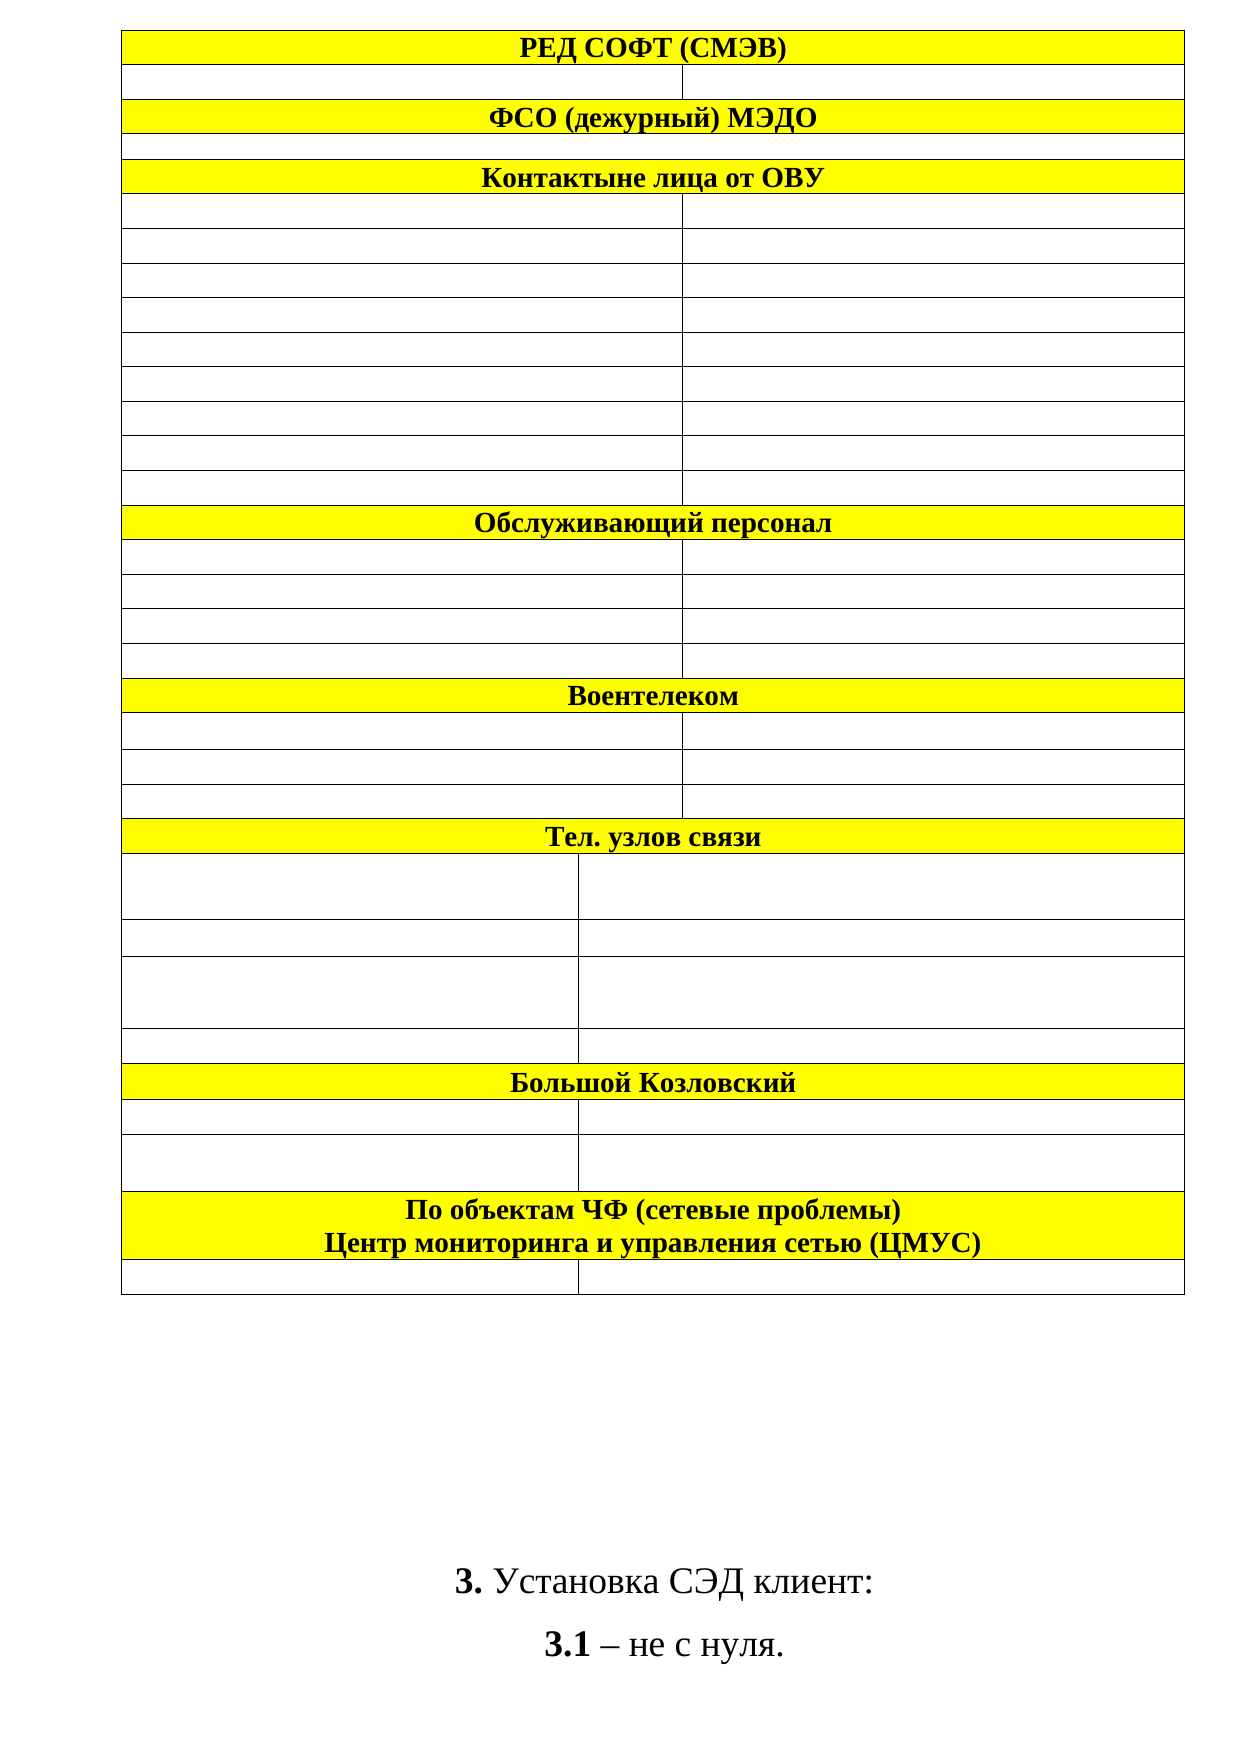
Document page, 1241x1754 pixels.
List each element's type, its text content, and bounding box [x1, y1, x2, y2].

table_cell [122, 920, 578, 956]
table_cell [122, 785, 682, 818]
table_cell [122, 1100, 578, 1134]
table_cell [683, 436, 1184, 470]
table_cell [683, 609, 1184, 643]
table_cell [683, 402, 1184, 435]
table_cell [122, 854, 578, 919]
table_cell [579, 1100, 1184, 1134]
table_cell [122, 194, 682, 228]
table_cell [122, 1135, 578, 1191]
table_cell [122, 65, 682, 99]
table_cell [579, 1135, 1184, 1191]
table_cell Контактыне лица от ОВУ [122, 160, 1184, 193]
table_cell [683, 575, 1184, 608]
table_cell [122, 134, 1184, 159]
table_cell [122, 575, 682, 608]
table_cell [122, 229, 682, 262]
table_cell По объектам ЧФ (сетевые проблемы) Центр мониторинга и управления сетью (ЦМУС) [122, 1192, 1184, 1259]
table_cell Обслуживающий персонал [122, 506, 1184, 539]
table_cell [579, 1260, 1184, 1293]
table_cell [683, 65, 1184, 99]
table_cell [122, 750, 682, 784]
table_cell [122, 436, 682, 470]
table_cell [122, 333, 682, 366]
table_cell РЕД СОФТ (СМЭВ) [122, 31, 1184, 64]
table_cell [122, 644, 682, 677]
table_cell ФСО (дежурный) МЭДО [122, 100, 1184, 133]
table_cell [683, 713, 1184, 749]
table_cell [683, 471, 1184, 504]
table_cell [683, 194, 1184, 228]
text 3. Установка СЭД клиент: [133, 1559, 1196, 1602]
table_cell [122, 609, 682, 643]
table_cell [122, 957, 578, 1028]
table_cell [122, 713, 682, 749]
table_cell [122, 367, 682, 401]
table_cell [683, 540, 1184, 574]
table_cell [683, 333, 1184, 366]
table_cell Большой Козловский [122, 1064, 1184, 1099]
table_cell [579, 1029, 1184, 1063]
table_cell [122, 471, 682, 504]
table_cell [683, 644, 1184, 677]
table_cell [683, 229, 1184, 262]
table_cell [122, 540, 682, 574]
table_cell [683, 298, 1184, 332]
table_cell [683, 785, 1184, 818]
table_cell [683, 367, 1184, 401]
table_cell [683, 750, 1184, 784]
table_cell [122, 1029, 578, 1063]
table_cell [579, 957, 1184, 1028]
table_cell [579, 854, 1184, 919]
table_cell [579, 920, 1184, 956]
table_cell [122, 298, 682, 332]
table_cell Тел. узлов связи [122, 819, 1184, 853]
table_cell [122, 402, 682, 435]
text 3.1 – не с нуля. [133, 1622, 1196, 1665]
table_cell Воентелеком [122, 679, 1184, 712]
table_cell [683, 264, 1184, 297]
table_cell [122, 264, 682, 297]
table_cell [122, 1260, 578, 1293]
